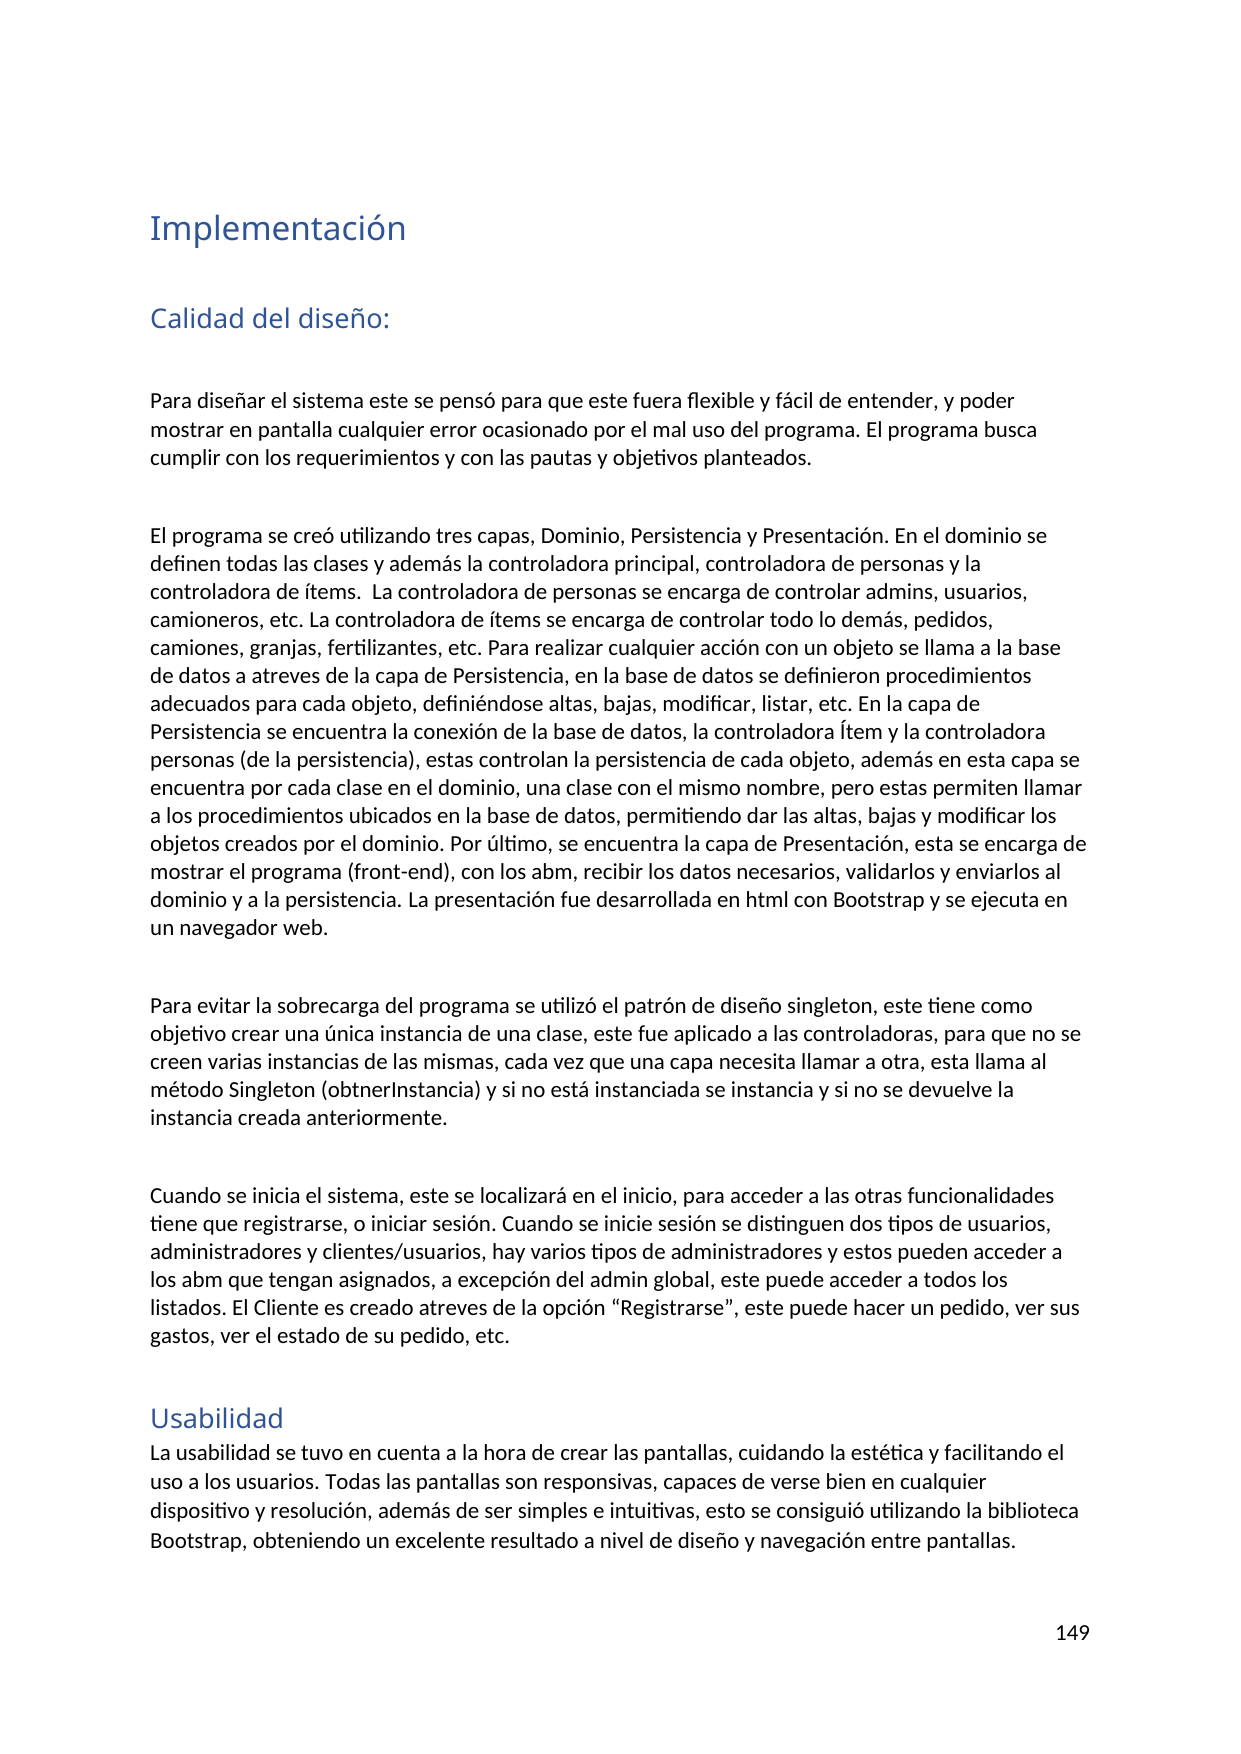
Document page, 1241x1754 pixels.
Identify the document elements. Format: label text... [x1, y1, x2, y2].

subtitle Calidad del diseño: [150, 300, 1090, 337]
text Para diseñar el sistema este se pensó para que este fuera flexible y fácil de entender, y poder mostrar en pantalla cualquier error ocasionado por el mal uso del programa. El programa busca cumplir con los requerimientos y con las pautas y objetivos planteados. [150, 387, 1090, 471]
subtitle Implementación [150, 204, 1090, 250]
text La usabilidad se tuvo en cuenta a la hora de crear las pantallas, cuidando la estética y facilitando el uso a los usuarios. Todas las pantallas son responsivas, capaces de verse bien en cualquier dispositivo y resolución, además de ser simples e intuitivas, esto se consiguió utilizando la biblioteca Bootstrap, obteniendo un excelente resultado a nivel de diseño y navegación entre pantallas. [150, 1438, 1090, 1554]
text El programa se creó utilizando tres capas, Dominio, Persistencia y Presentación. En el dominio se definen todas las clases y además la controladora principal, controladora de personas y la controladora de ítems. La controladora de personas se encarga de controlar admins, usuarios, camioneros, etc. La controladora de ítems se encarga de controlar todo lo demás, pedidos, camiones, granjas, fertilizantes, etc. Para realizar cualquier acción con un objeto se llama a la base de datos a atreves de la capa de Persistencia, en la base de datos se definieron procedimientos adecuados para cada objeto, definiéndose altas, bajas, modificar, listar, etc. En la capa de Persistencia se encuentra la conexión de la base de datos, la controladora Ítem y la controladora personas (de la persistencia), estas controlan la persistencia de cada objeto, además en esta capa se encuentra por cada clase en el dominio, una clase con el mismo nombre, pero estas permiten llamar a los procedimientos ubicados en la base de datos, permitiendo dar las altas, bajas y modificar los objetos creados por el dominio. Por último, se encuentra la capa de Presentación, esta se encarga de mostrar el programa (front-end), con los abm, recibir los datos necesarios, validarlos y enviarlos al dominio y a la persistencia. La presentación fue desarrollada en html con Bootstrap y se ejecuta en un navegador web. [150, 521, 1090, 941]
text Cuando se inicia el sistema, este se localizará en el inicio, para acceder a las otras funcionalidades tiene que registrarse, o iniciar sesión. Cuando se inicie sesión se distinguen dos tipos de usuarios, administradores y clientes/usuarios, hay varios tipos de administradores y estos pueden acceder a los abm que tengan asignados, a excepción del admin global, este puede acceder a todos los listados. El Cliente es creado atreves de la opción “Registrarse”, este puede hacer un pedido, ver sus gastos, ver el estado de su pedido, etc. [150, 1181, 1090, 1349]
text Para evitar la sobrecarga del programa se utilizó el patrón de diseño singleton, este tiene como objetivo crear una única instancia de una clase, este fue aplicado a las controladoras, para que no se creen varias instancias de las mismas, cada vez que una capa necesita llamar a otra, esta llama al método Singleton (obtnerInstancia) y si no está instanciada se instancia y si no se devuelve la instancia creada anteriormente. [150, 991, 1090, 1131]
subtitle Usabilidad [150, 1399, 1090, 1436]
